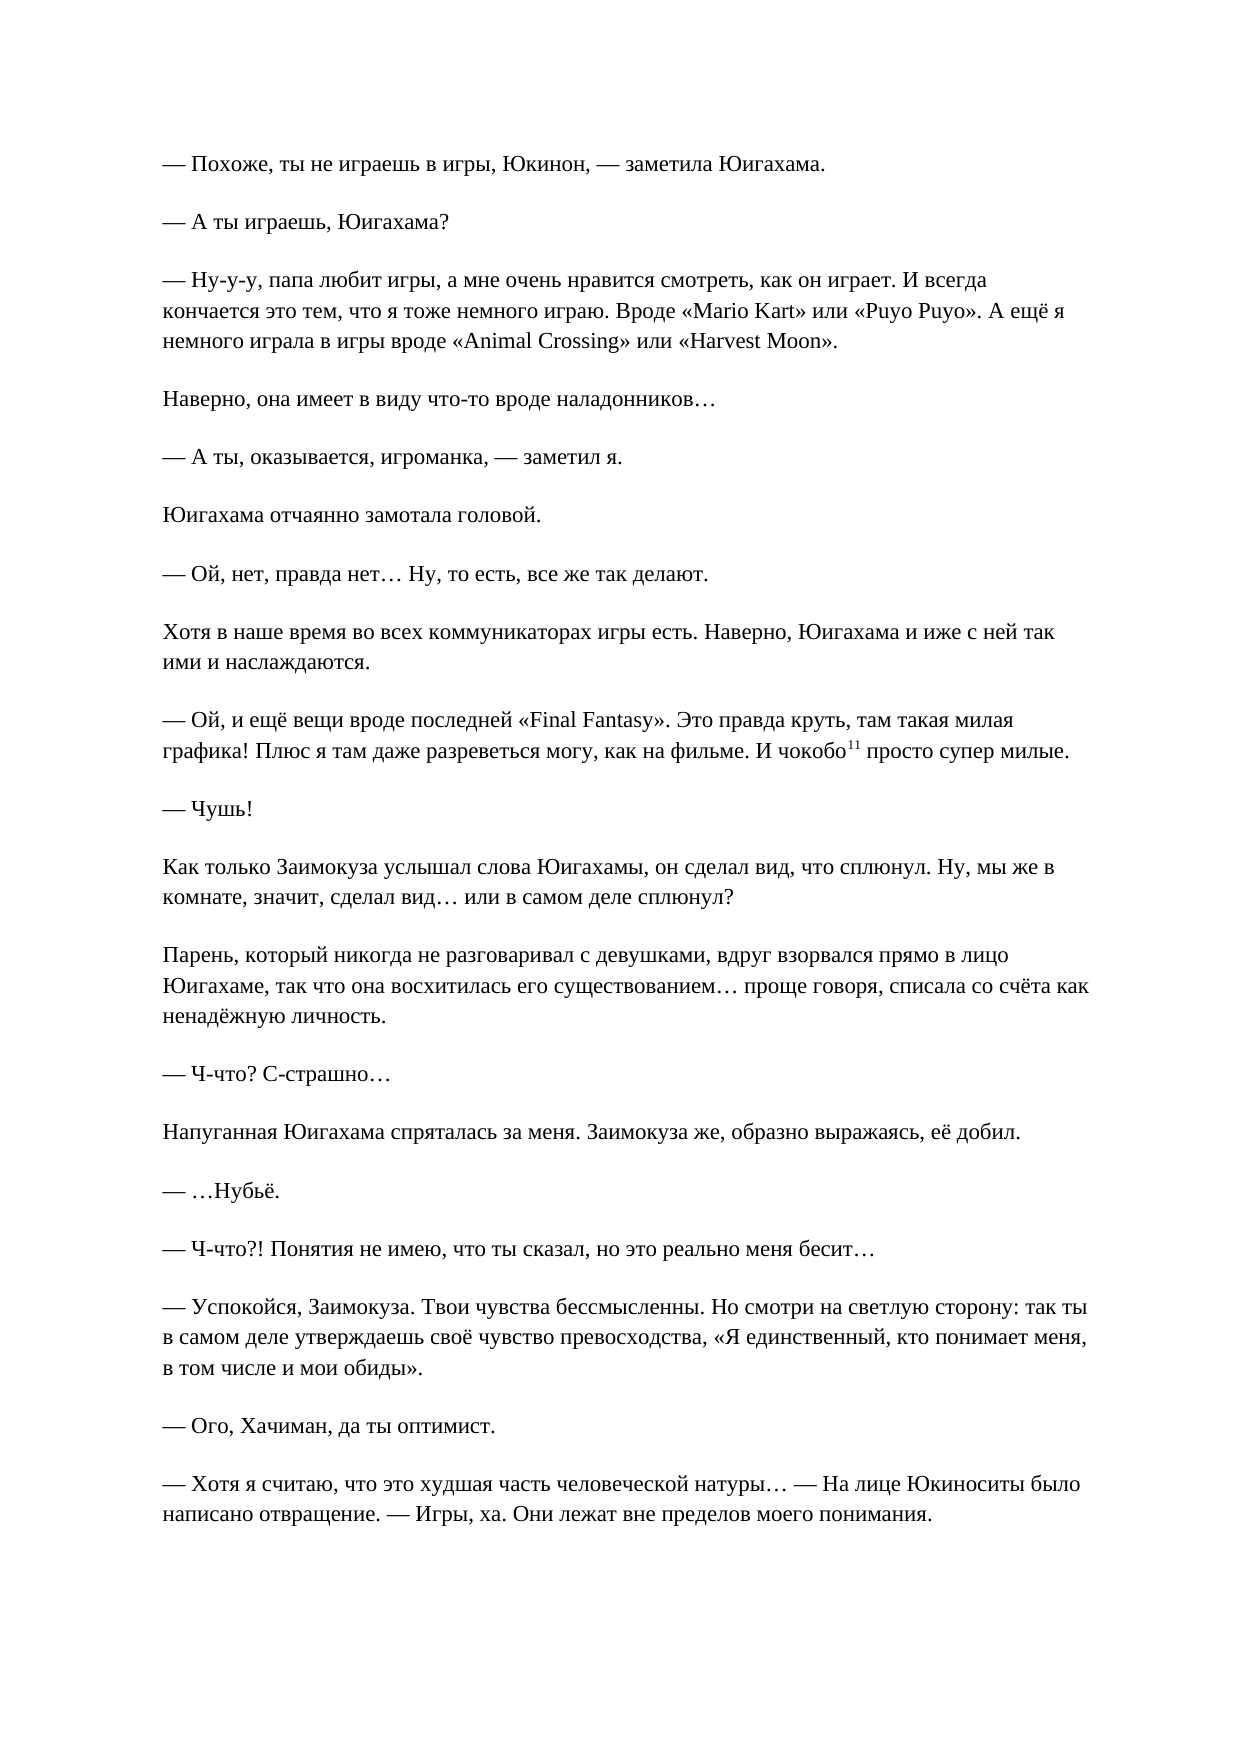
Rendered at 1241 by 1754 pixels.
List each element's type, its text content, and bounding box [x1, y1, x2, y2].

text — Ч-что? С-страшно… [162, 1060, 1090, 1087]
text — Ого, Хачиман, да ты оптимист. [162, 1412, 1090, 1438]
text — Успокойся, Заимокуза. Твои чувства бессмысленны. Но смотри на светлую сторону: так ты в самом деле утверждаешь своё чувство превосходства, «Я единственный, кто понимает меня, в том числе и мои обиды». [162, 1293, 1090, 1380]
text Хотя в наше время во всех коммуникаторах игры есть. Наверно, Юигахама и иже с ней так ими и наслаждаются. [162, 618, 1090, 674]
text — Чушь! [162, 795, 1090, 821]
text Парень, который никогда не разговаривал с девушками, вдруг взорвался прямо в лицо Юигахаме, так что она восхитилась его существованием… проще говоря, списала со счёта как ненадёжную личность. [162, 942, 1090, 1028]
text Как только Заимокуза услышал слова Юигахамы, он сделал вид, что сплюнул. Ну, мы же в комнате, значит, сделал вид… или в самом деле сплюнул? [162, 853, 1090, 910]
text — А ты, оказывается, игроманка, — заметил я. [162, 443, 1090, 470]
text — Похоже, ты не играешь в игры, Юкинон, — заметила Юигахама. [162, 150, 1090, 176]
text — Ч-что?! Понятия не имею, что ты сказал, но это реально меня бесит… [162, 1235, 1090, 1261]
text — …Нубьё. [162, 1177, 1090, 1203]
text Юигахама отчаянно замотала головой. [162, 502, 1090, 528]
text — А ты играешь, Юигахама? [162, 208, 1090, 234]
text — Ой, и ещё вещи вроде последней «Final Fantasy». Это правда круть, там такая милая графика! Плюс я там даже разреветься могу, как на фильме. И чокобо11 просто супер милые. [162, 706, 1090, 763]
text — Ой, нет, правда нет… Ну, то есть, все же так делают. [162, 560, 1090, 586]
text — Хотя я считаю, что это худшая часть человеческой натуры… — На лице Юкиноситы было написано отвращение. — Игры, ха. Они лежат вне пределов моего понимания. [162, 1470, 1090, 1527]
text Напуганная Юигахама спряталась за меня. Заимокуза же, образно выражаясь, её добил. [162, 1118, 1090, 1145]
text — Ну-у-у, папа любит игры, а мне очень нравится смотреть, как он играет. И всегда кончается это тем, что я тоже немного играю. Вроде «Mario Kart» или «Puyo Puyo». А ещё я немного играла в игры вроде «Animal Crossing» или «Harvest Moon». [162, 266, 1090, 353]
text Наверно, она имеет в виду что-то вроде наладонников… [162, 385, 1090, 411]
